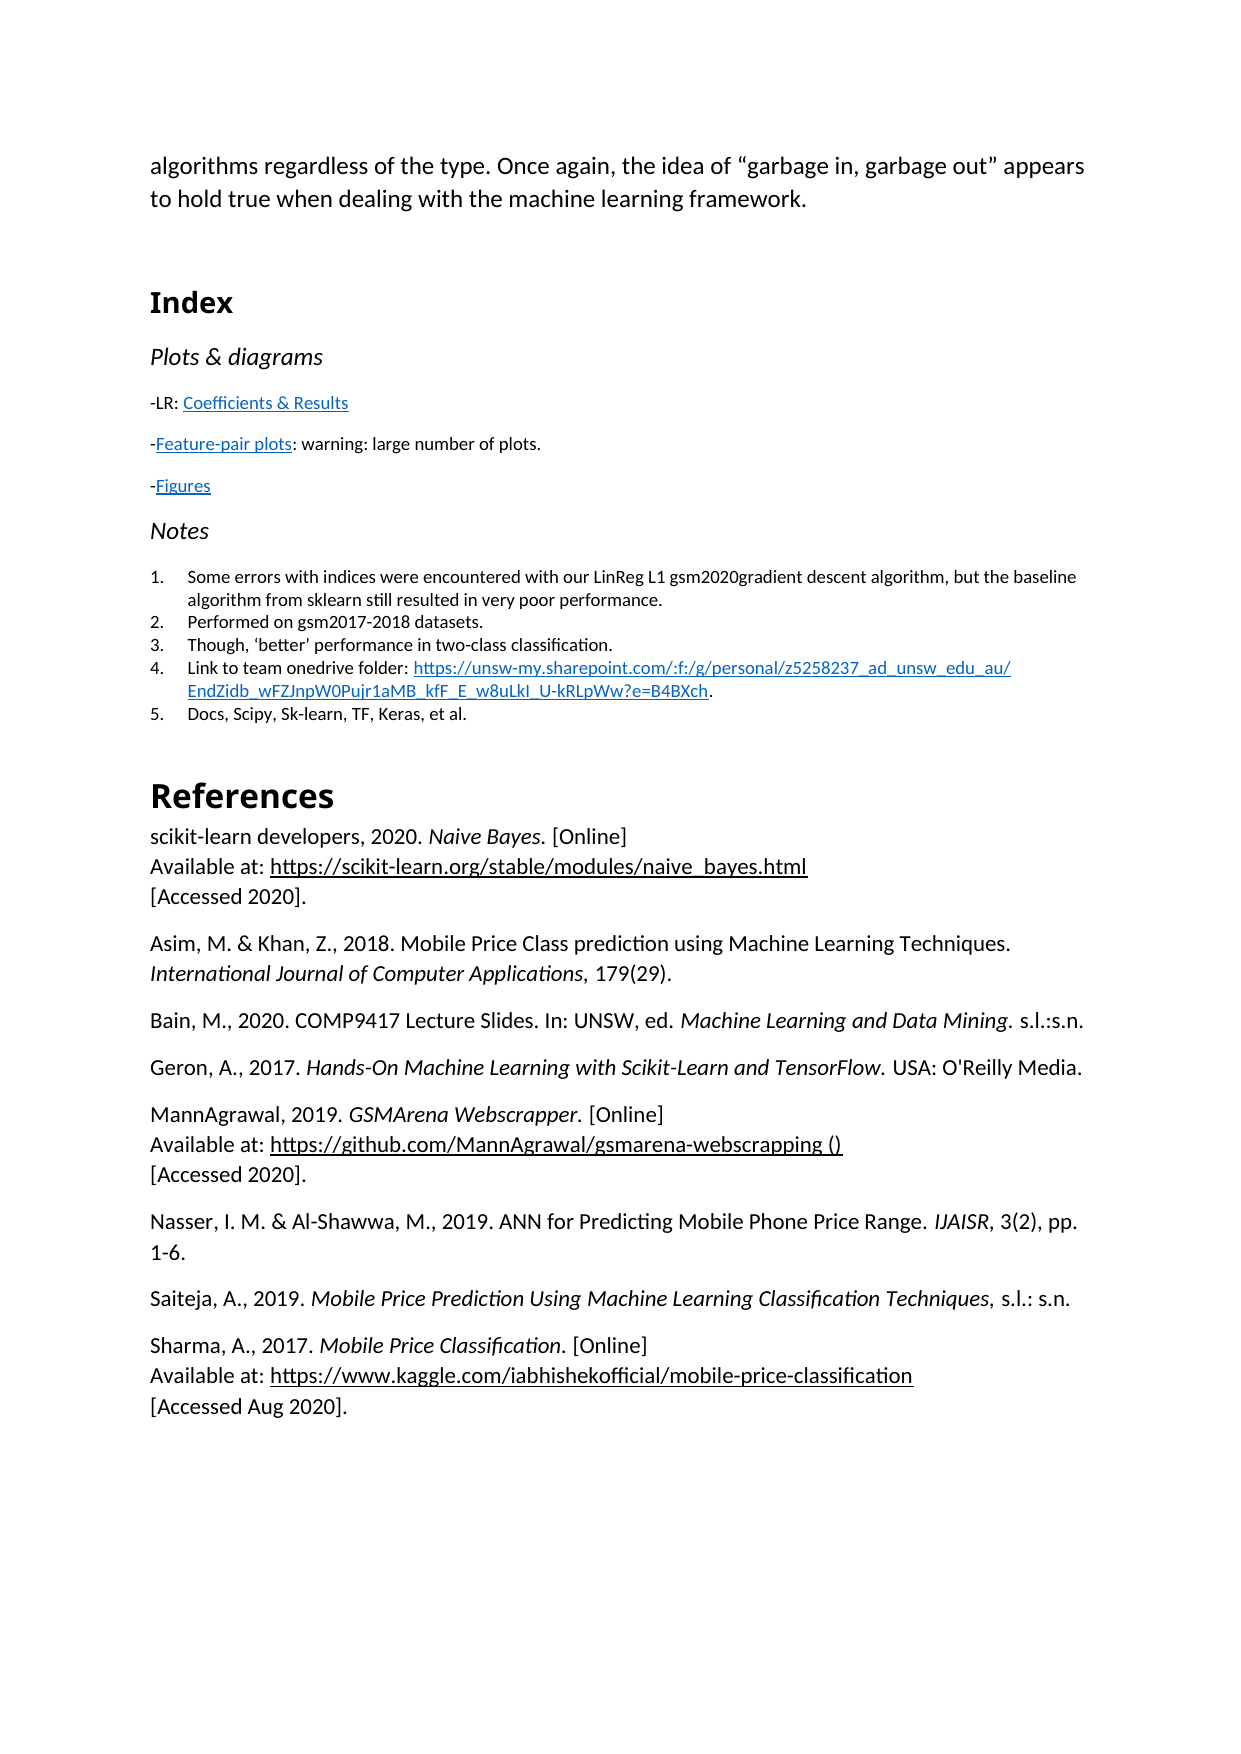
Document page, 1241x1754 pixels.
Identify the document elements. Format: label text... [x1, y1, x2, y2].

list Link to team onedrive folder: https://unsw-my.sharepoint.com/:f:/g/personal/z5258237_ad_unsw_edu_au/EndZidb_wFZJnpW0Pujr1aMB_kfF_E_w8uLkI_U-kRLpWw?e=B4BXch. [150, 656, 1090, 702]
text Plots & diagrams [150, 342, 1090, 372]
list Though, ‘better’ performance in two-class classification. [150, 633, 1090, 656]
list Performed on gsm2017-2018 datasets. [150, 611, 1090, 633]
text -Figures [150, 474, 1090, 497]
text Index [150, 282, 1090, 322]
text -Feature-pair plots: warning: large number of plots. [150, 432, 1090, 455]
list Docs, Scipy, Sk-learn, TF, Keras, et al. [150, 702, 1090, 725]
list Some errors with indices were encountered with our LinReg L1 gsm2020gradient descent algorithm, but the baseline algorithm from sklearn still resulted in very poor performance. [150, 565, 1090, 611]
text -LR: Coefficients & Results [150, 391, 1090, 414]
text Notes [150, 515, 1090, 546]
